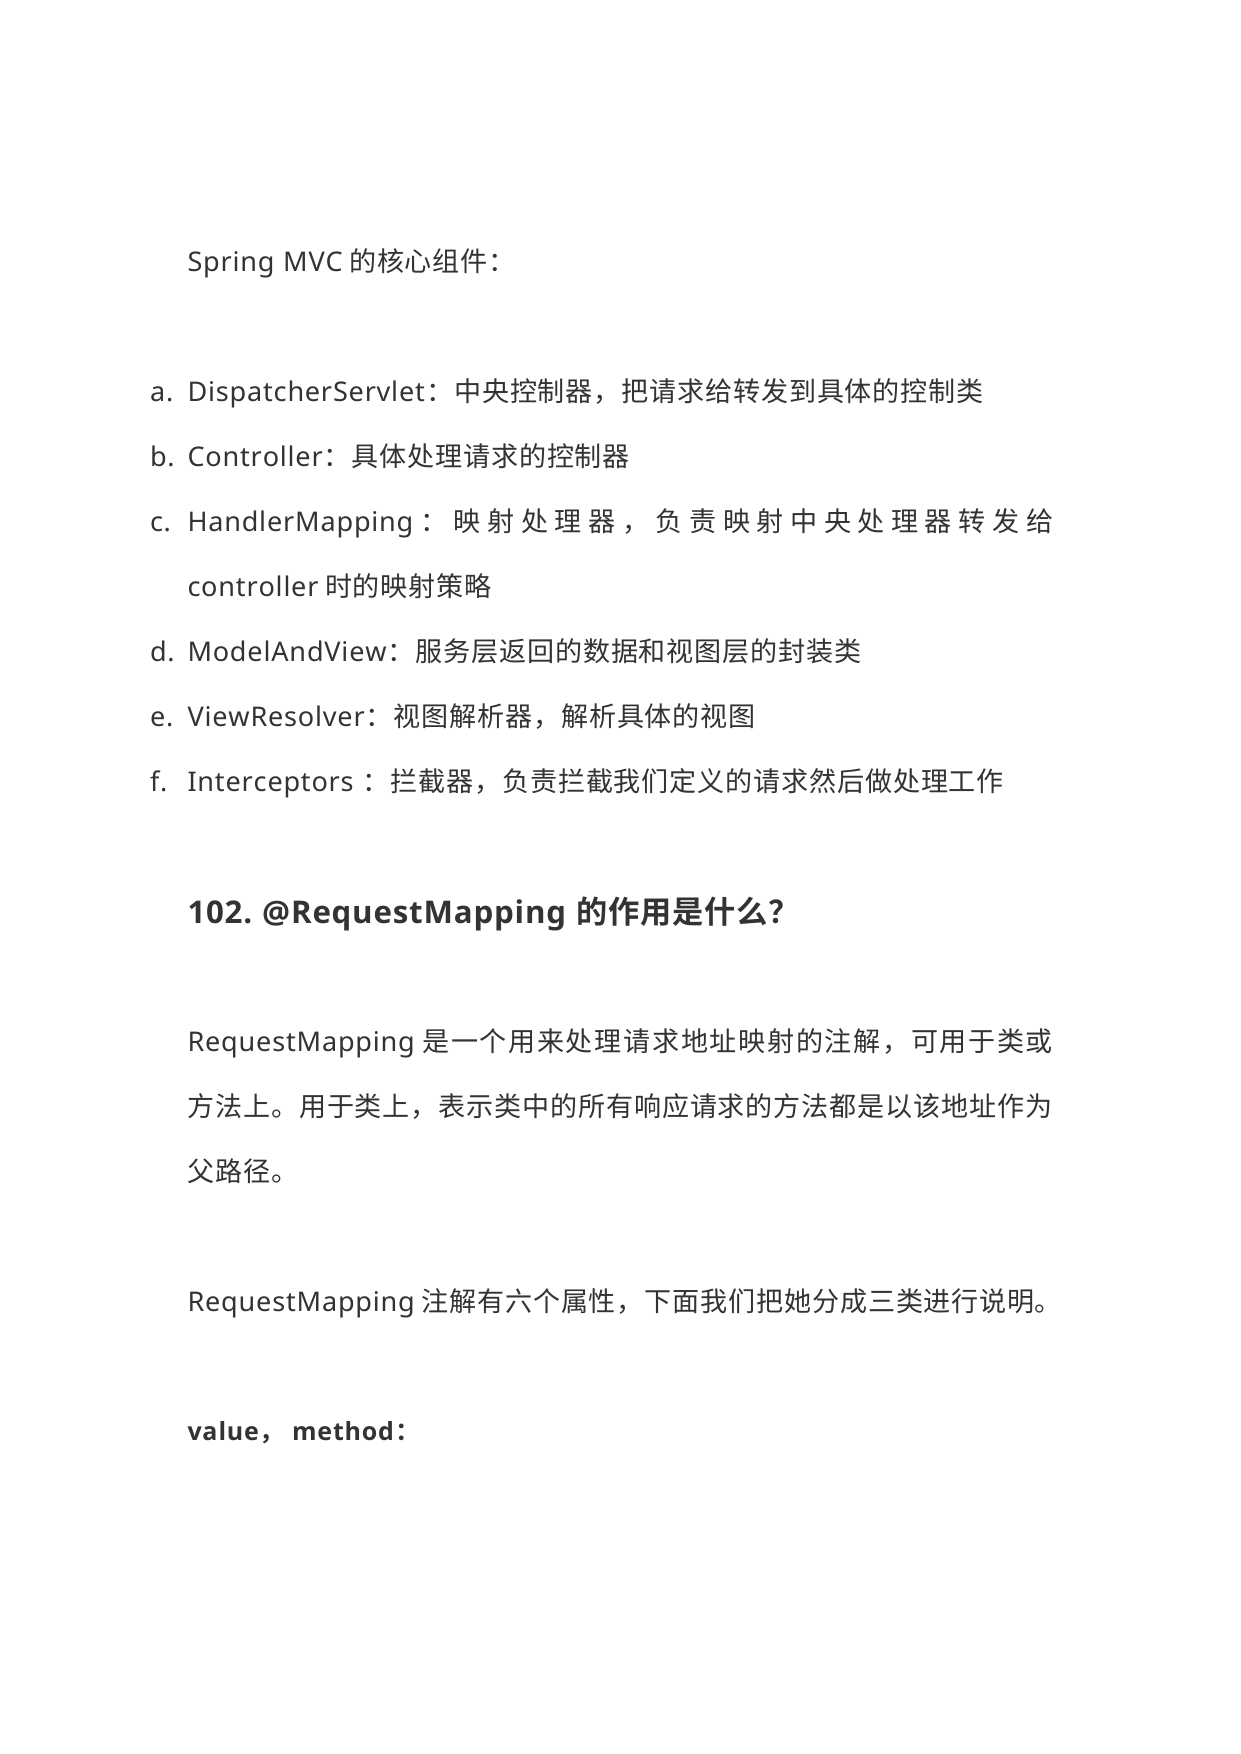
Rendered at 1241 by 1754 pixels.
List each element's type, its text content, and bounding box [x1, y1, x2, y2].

text RequestMapping注解有六个属性，下面我们把她分成三类进行说明。 [187, 1267, 1053, 1332]
text value， method： [187, 1397, 1053, 1462]
list ModelAndView：服务层返回的数据和视图层的封装类 [150, 617, 1053, 682]
list ViewResolver：视图解析器，解析具体的视图 [150, 682, 1053, 747]
list DispatcherServlet：中央控制器，把请求给转发到具体的控制类 [150, 357, 1053, 422]
text Spring MVC的核心组件： [187, 227, 1053, 292]
list HandlerMapping：映射处理器，负责映射中央处理器转发给controller时的映射策略 [150, 487, 1053, 617]
text 102. @RequestMapping 的作用是什么？ [187, 877, 1053, 942]
text RequestMapping是一个用来处理请求地址映射的注解，可用于类或方法上。用于类上，表示类中的所有响应请求的方法都是以该地址作为父路径。 [187, 1007, 1053, 1202]
list Controller：具体处理请求的控制器 [150, 422, 1053, 487]
list Interceptors ：拦截器，负责拦截我们定义的请求然后做处理工作 [150, 747, 1053, 812]
